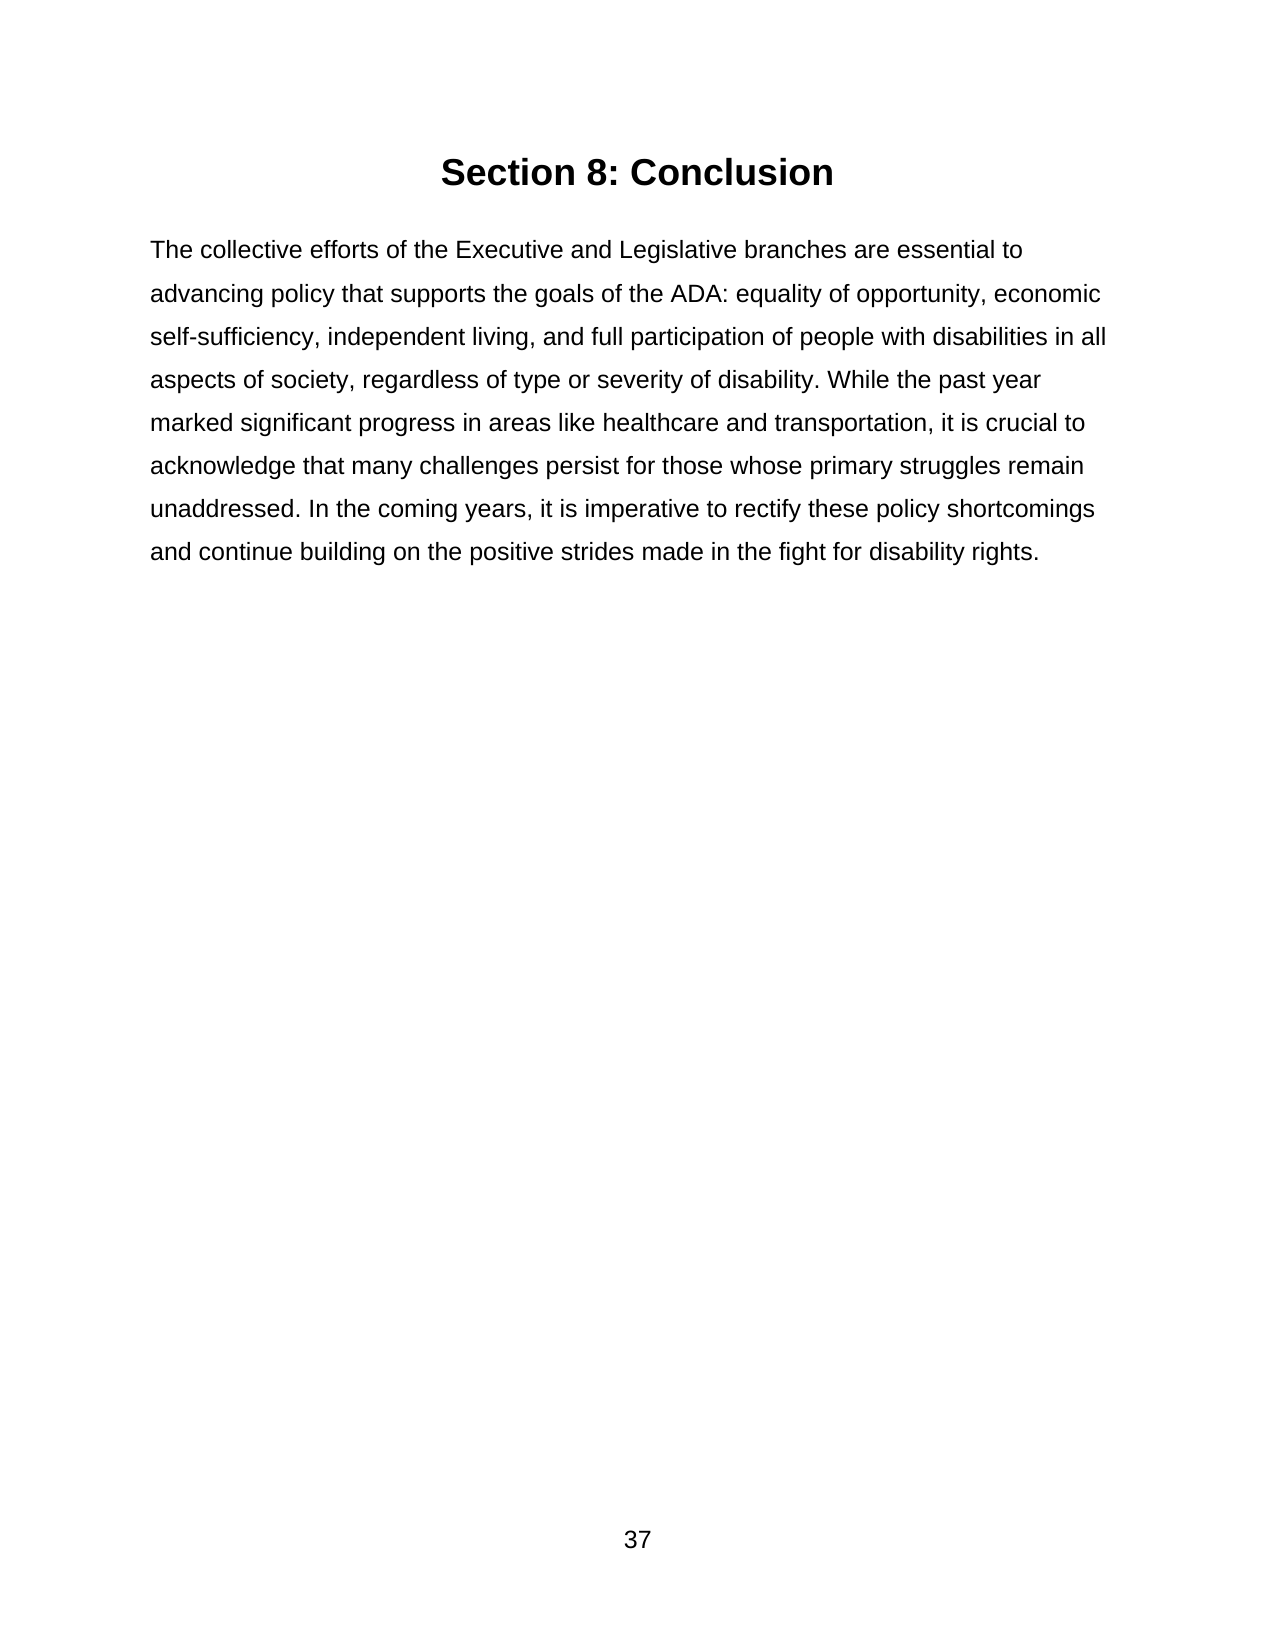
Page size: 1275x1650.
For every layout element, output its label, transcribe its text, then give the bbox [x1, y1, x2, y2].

text The collective efforts of the Executive and Legislative branches are essential to advancing policy that supports the goals of the ADA: equality of opportunity, economic self-sufficiency, independent living, and full participation of people with disabilities in all aspects of society, regardless of type or severity of disability. While the past year marked significant progress in areas like healthcare and transportation, it is crucial to acknowledge that many challenges persist for those whose primary struggles remain unaddressed. In the coming years, it is imperative to rectify these policy shortcomings and continue building on the positive strides made in the fight for disability rights. [150, 236, 1125, 566]
subtitle Section 8: Conclusion [150, 150, 1125, 193]
